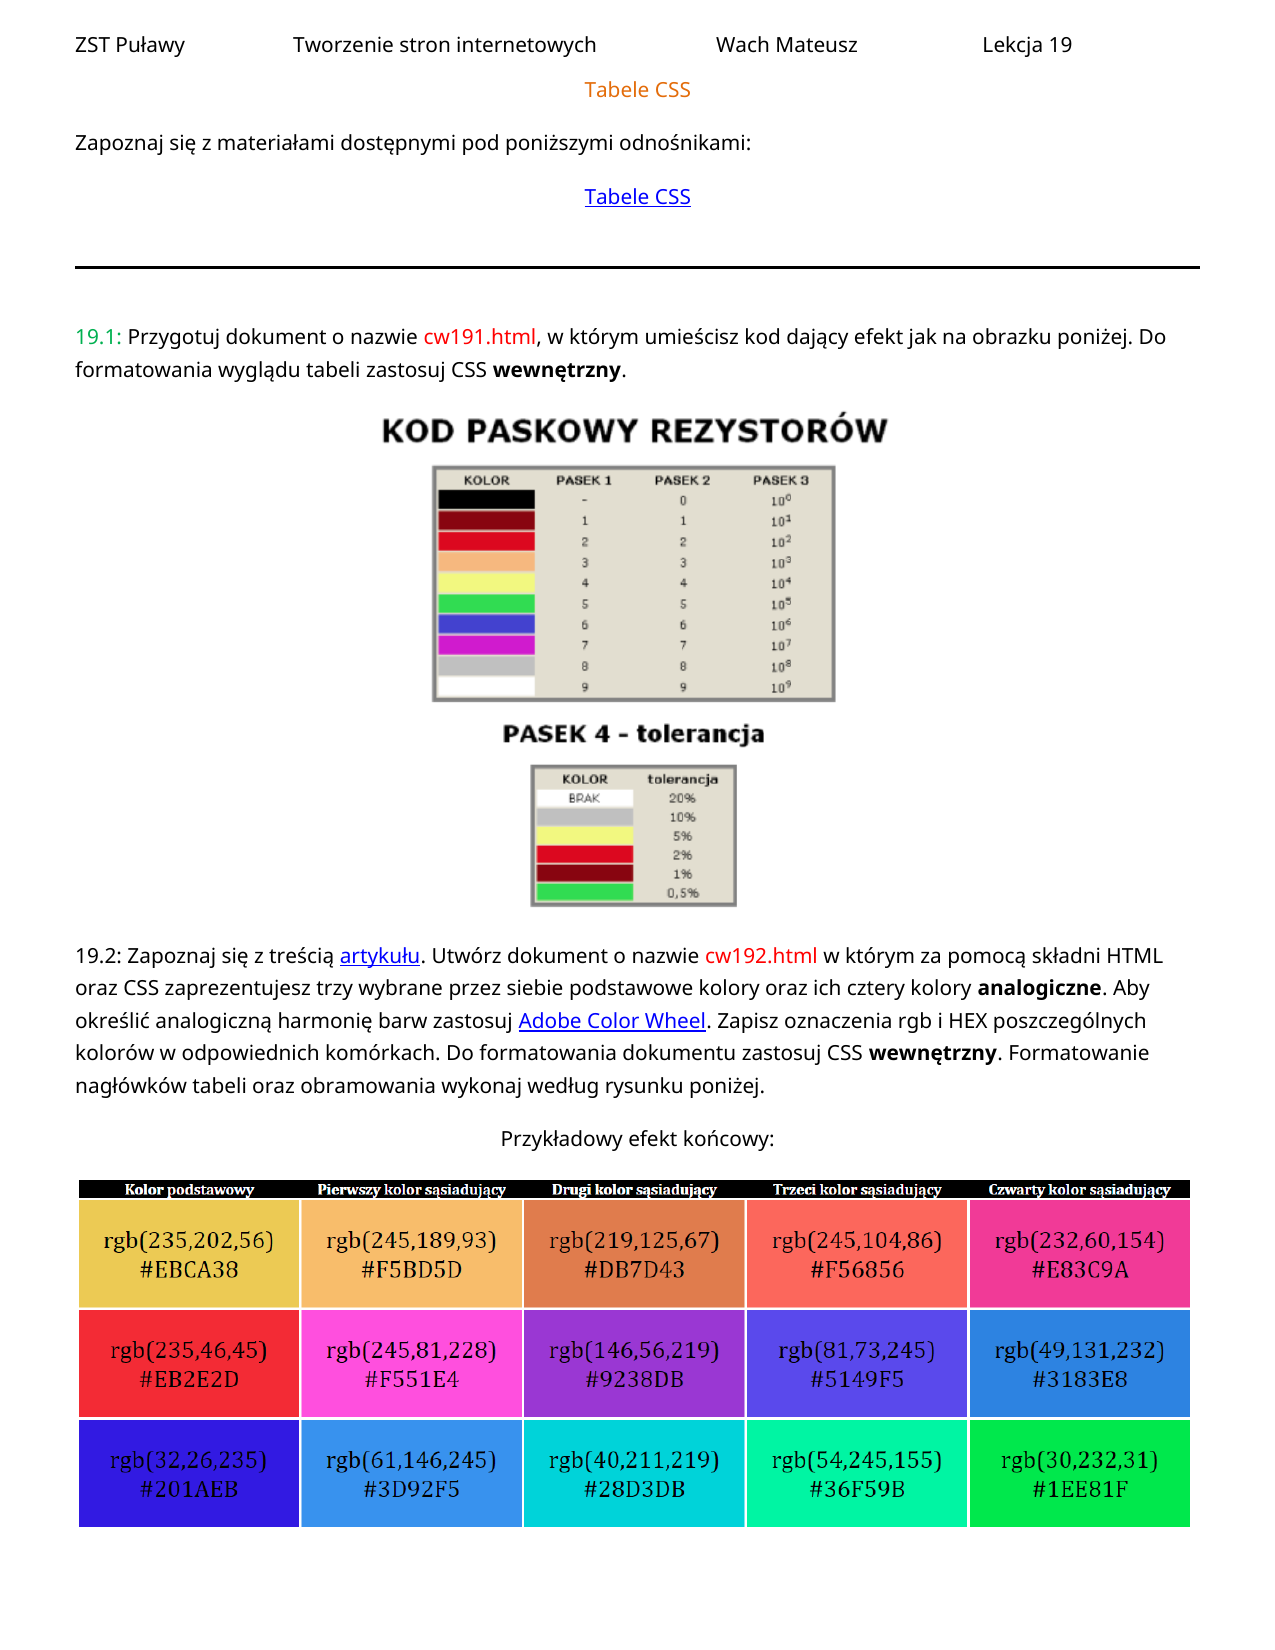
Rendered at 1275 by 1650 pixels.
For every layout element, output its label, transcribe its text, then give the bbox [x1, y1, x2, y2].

text Tabele CSS [75, 75, 1200, 103]
text 19.1: Przygotuj dokument o nazwie cw191.html, w którym umieścisz kod dający efekt jak na obrazku poniżej. Do formatowania wyglądu tabeli zastosuj CSS wewnętrzny. [75, 322, 1200, 383]
text Przykładowy efekt końcowy: [75, 1124, 1200, 1153]
text Tabele CSS [75, 182, 1200, 210]
picture [75, 1178, 1200, 1538]
text Zapoznaj się z materiałami dostępnymi pod poniższymi odnośnikami: [75, 128, 1200, 157]
picture [377, 408, 898, 916]
text 19.2: Zapoznaj się z treścią artykułu. Utwórz dokument o nazwie cw192.html w którym za pomocą składni HTML oraz CSS zaprezentujesz trzy wybrane przez siebie podstawowe kolory oraz ich cztery kolory analogiczne. Aby określić analogiczną harmonię barw zastosuj Adobe Color Wheel. Zapisz oznaczenia rgb i HEX poszczególnych kolorów w odpowiednich komórkach. Do formatowania dokumentu zastosuj CSS wewnętrzny. Formatowanie nagłówków tabeli oraz obramowania wykonaj według rysunku poniżej. [75, 941, 1200, 1099]
